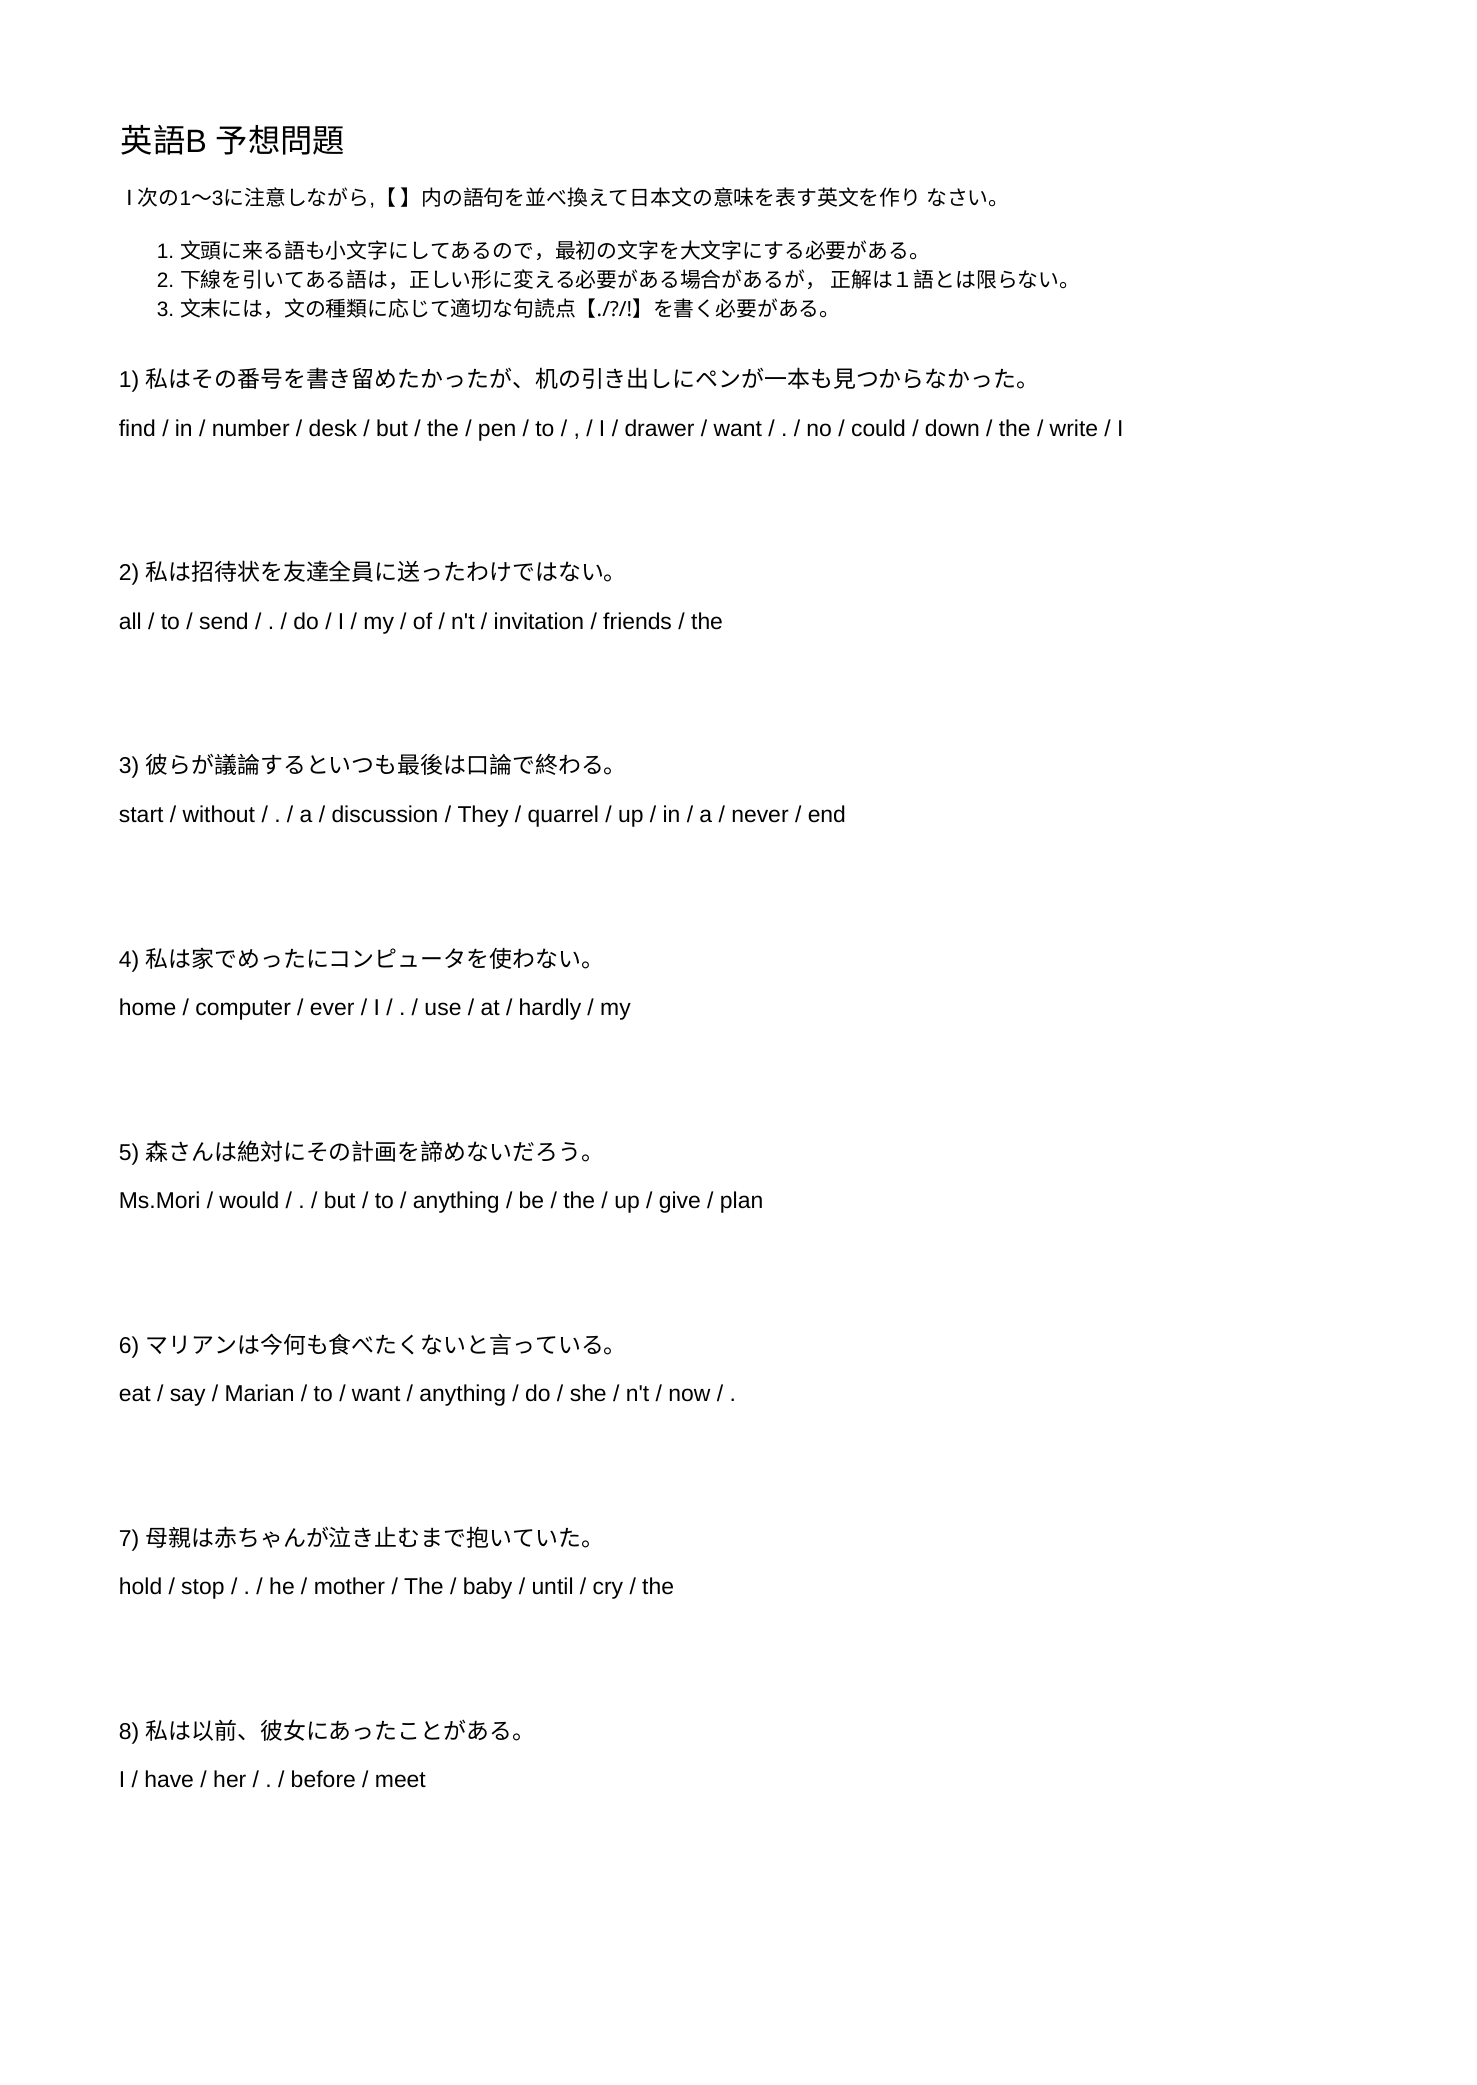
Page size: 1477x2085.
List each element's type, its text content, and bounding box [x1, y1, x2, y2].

text B [121, 114, 1361, 161]
text home / computer / ever / I / . / use / at / hardly / my [119, 994, 1361, 1020]
text 3) 彼らが議論するといつも最後は口論で終わる。 [119, 752, 1226, 779]
text 13, [126, 182, 1258, 211]
text 5) 森さんは絶対にその計画を諦めないだろう。 [119, 1139, 1226, 1165]
text 1. [157, 235, 1197, 264]
text 2) 私は招待状を友達全員に送ったわけではない。 [119, 559, 1226, 586]
text 2. [157, 264, 1197, 293]
text 3. [157, 293, 1197, 322]
text all / to / send / . / do / I / my / of / n't / invitation / friends / the [119, 608, 1361, 634]
text 1) 私はその番号を書き留めたかったが、机の引き出しにペンが一本も見つからなかった。 [119, 366, 1226, 392]
text start / without / . / a / discussion / They / quarrel / up / in / a / never / end [119, 801, 1361, 827]
text I / have / her / . / before / meet [119, 1766, 1361, 1792]
text 6) マリアンは今何も食べたくないと言っている。 [119, 1332, 1226, 1358]
text eat / say / Marian / to / want / anything / do / she / n't / now / . [119, 1380, 1361, 1406]
text 4) 私は家でめったにコンピュータを使わない。 [119, 946, 1226, 972]
text 8) 私は以前、彼女にあったことがある。 [119, 1718, 1226, 1744]
text find / in / number / desk / but / the / pen / to / , / I / drawer / want / . / no / could / down / the / write / I [119, 414, 1361, 441]
text Ms.Mori / would / . / but / to / anything / be / the / up / give / plan [119, 1187, 1361, 1213]
text 7) 母親は赤ちゃんが泣き止むまで抱いていた。 [119, 1525, 1226, 1551]
text hold / stop / . / he / mother / The / baby / until / cry / the [119, 1573, 1361, 1599]
